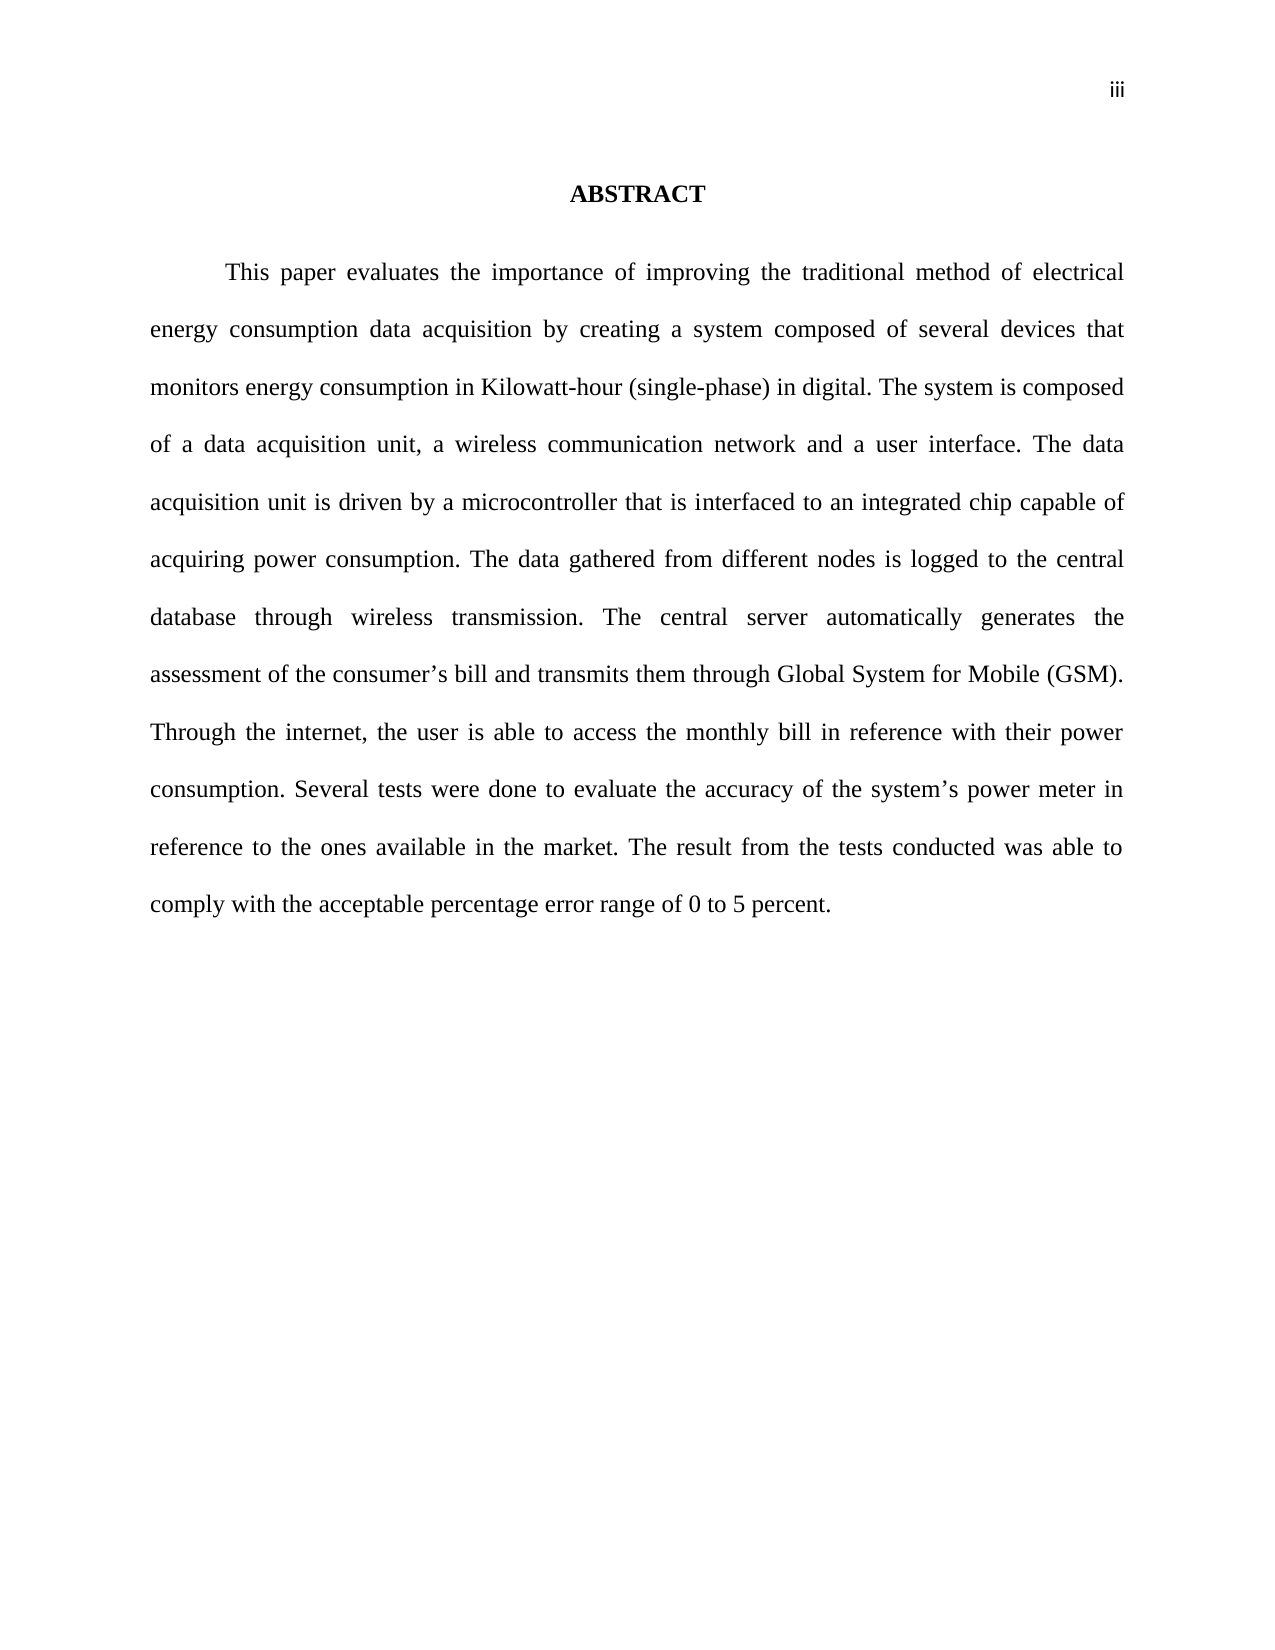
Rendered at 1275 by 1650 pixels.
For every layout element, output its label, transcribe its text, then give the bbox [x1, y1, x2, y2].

text ABSTRACT [150, 179, 1125, 207]
text This paper evaluates the importance of improving the traditional method of electrical energy consumption data acquisition by creating a system composed of several devices that monitors energy consumption in Kilowatt-hour (single-phase) in digital. The system is composed of a data acquisition unit, a wireless communication network and a user interface. The data acquisition unit is driven by a microcontroller that is interfaced to an integrated chip capable of acquiring power consumption. The data gathered from different nodes is logged to the central database through wireless transmission. The central server automatically generates the assessment of the consumer’s bill and transmits them through Global System for Mobile (GSM). Through the internet, the user is able to access the monthly bill in reference with their power consumption. Several tests were done to evaluate the accuracy of the system’s power meter in reference to the ones available in the market. The result from the tests conducted was able to comply with the acceptable percentage error range of 0 to 5 percent. [150, 257, 1125, 918]
